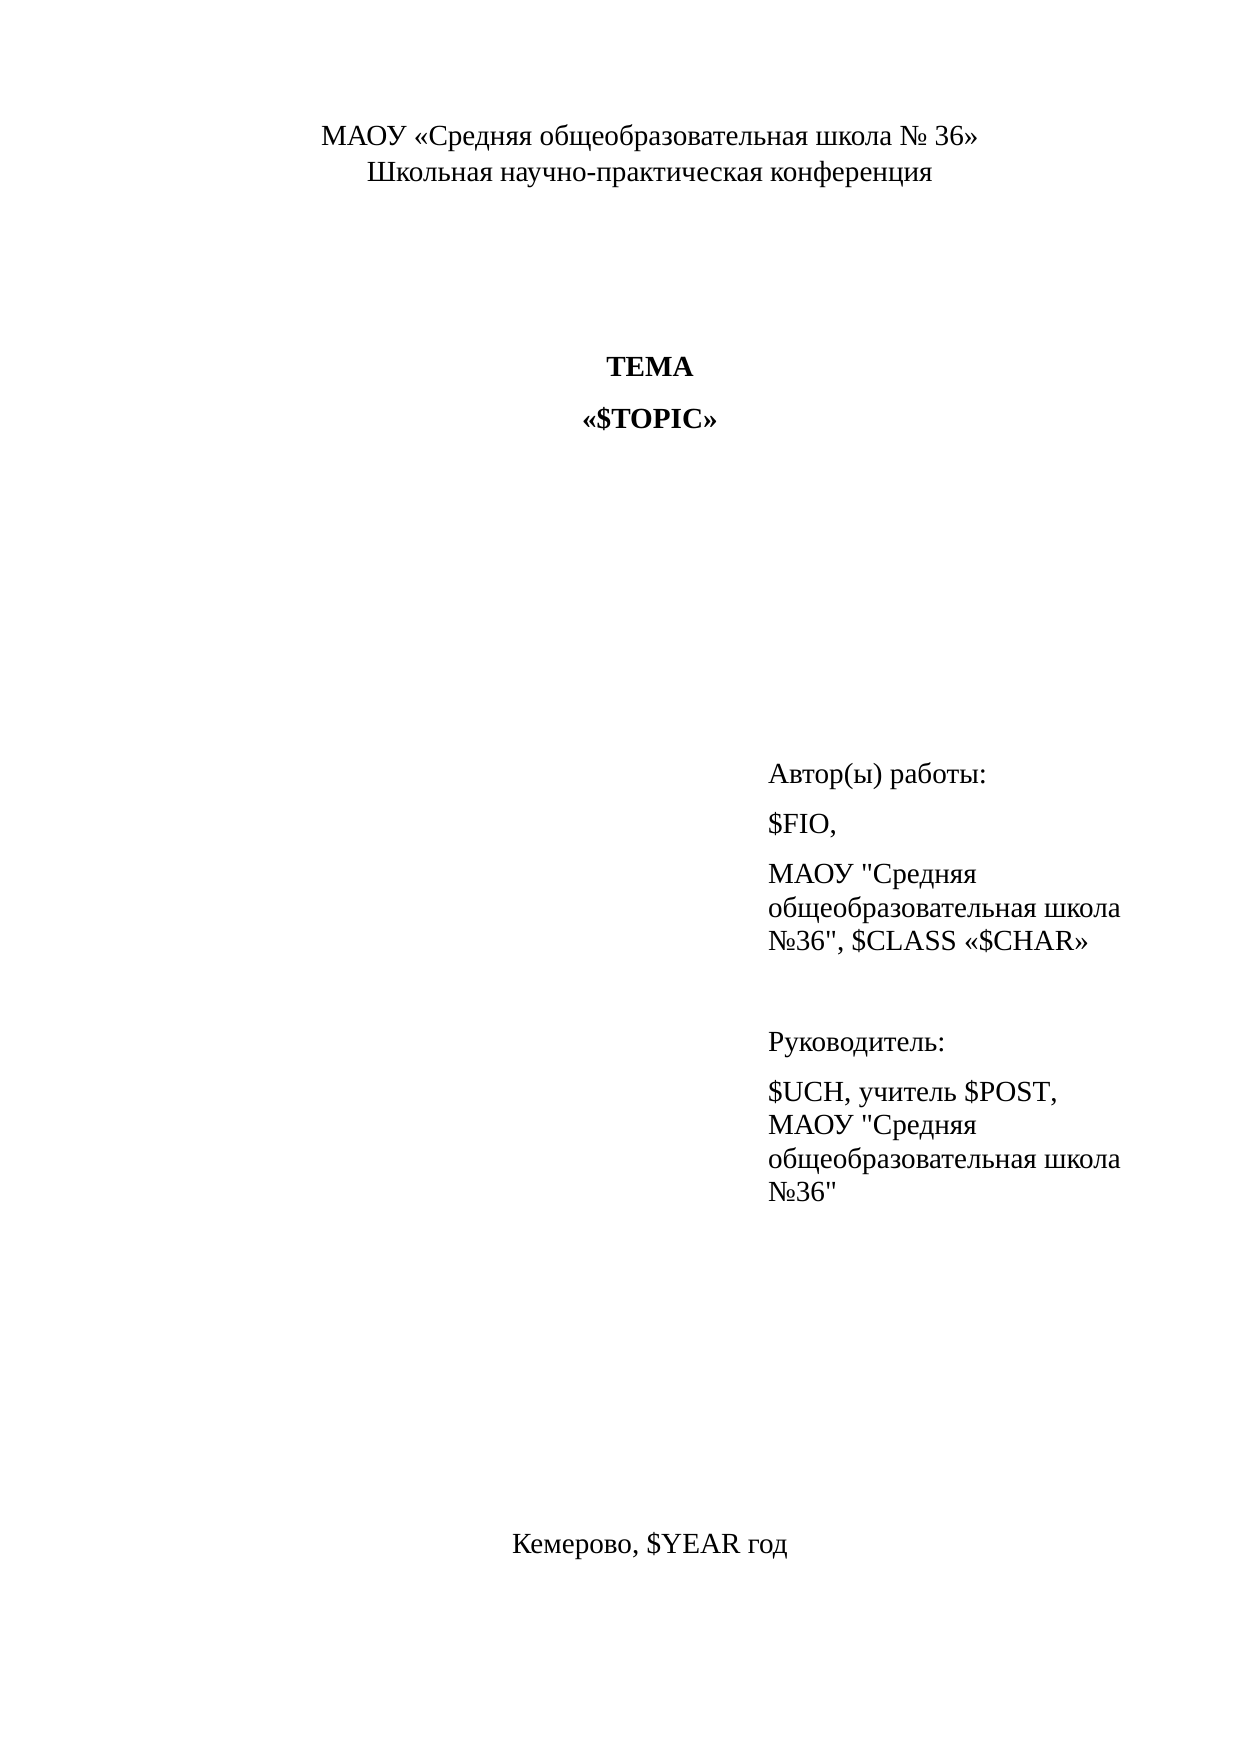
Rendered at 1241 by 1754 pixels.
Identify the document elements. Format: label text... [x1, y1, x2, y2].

text МАОУ «Средняя общеобразовательная школа № 36» [177, 118, 1122, 152]
text $FIO, [768, 806, 1122, 839]
text «$TOPIC» [177, 402, 1122, 435]
text ТЕМА [177, 349, 1122, 382]
text Школьная научно-практическая конференция [177, 154, 1122, 188]
text МАОУ "Средняя общеобразовательная школа №36", $CLASS «$CHAR» [768, 856, 1122, 957]
text $UCH, учитель $POST, МАОУ "Средняя общеобразовательная школа №36" [768, 1074, 1122, 1208]
text Автор(ы) работы: [768, 756, 1122, 789]
text Руководитель: [768, 1024, 1122, 1057]
text Кемерово, $YEAR год [177, 1526, 1122, 1559]
